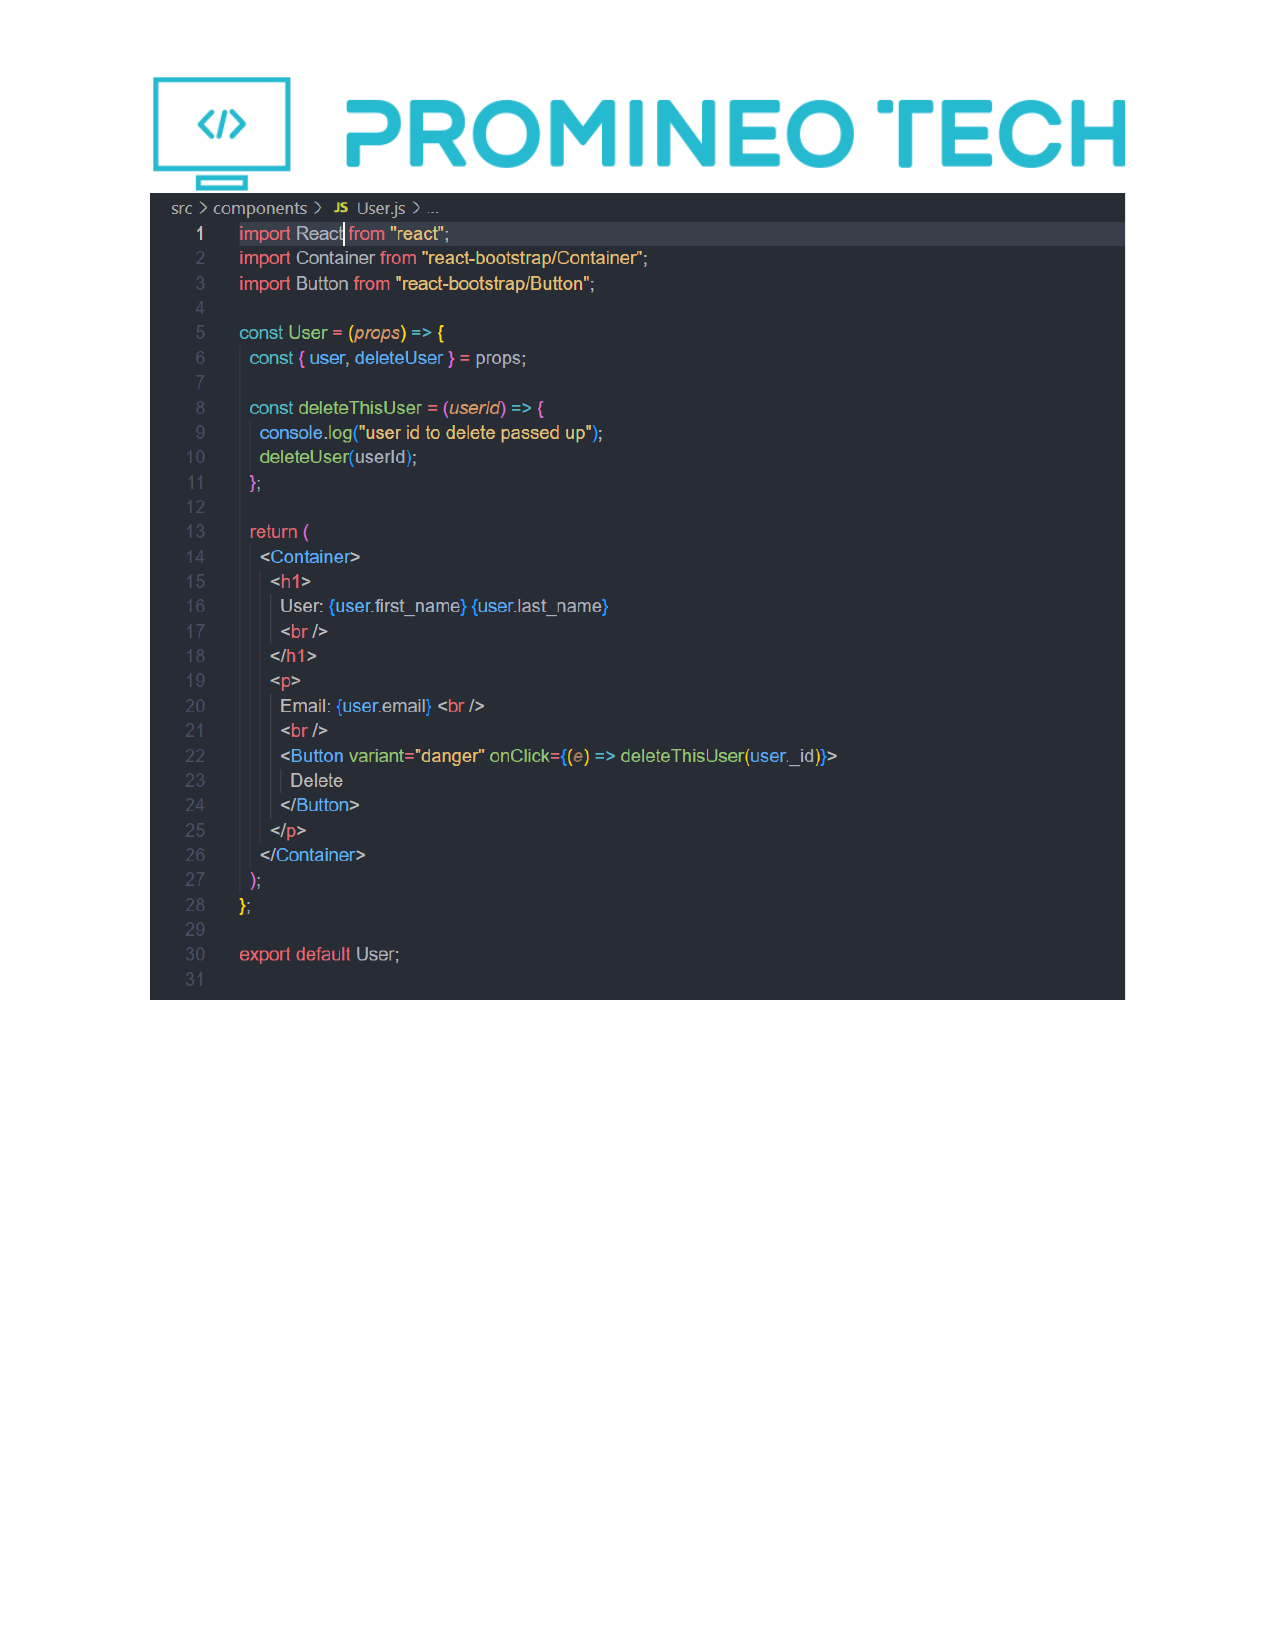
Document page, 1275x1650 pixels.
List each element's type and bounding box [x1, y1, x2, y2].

picture [150, 75, 1125, 1000]
